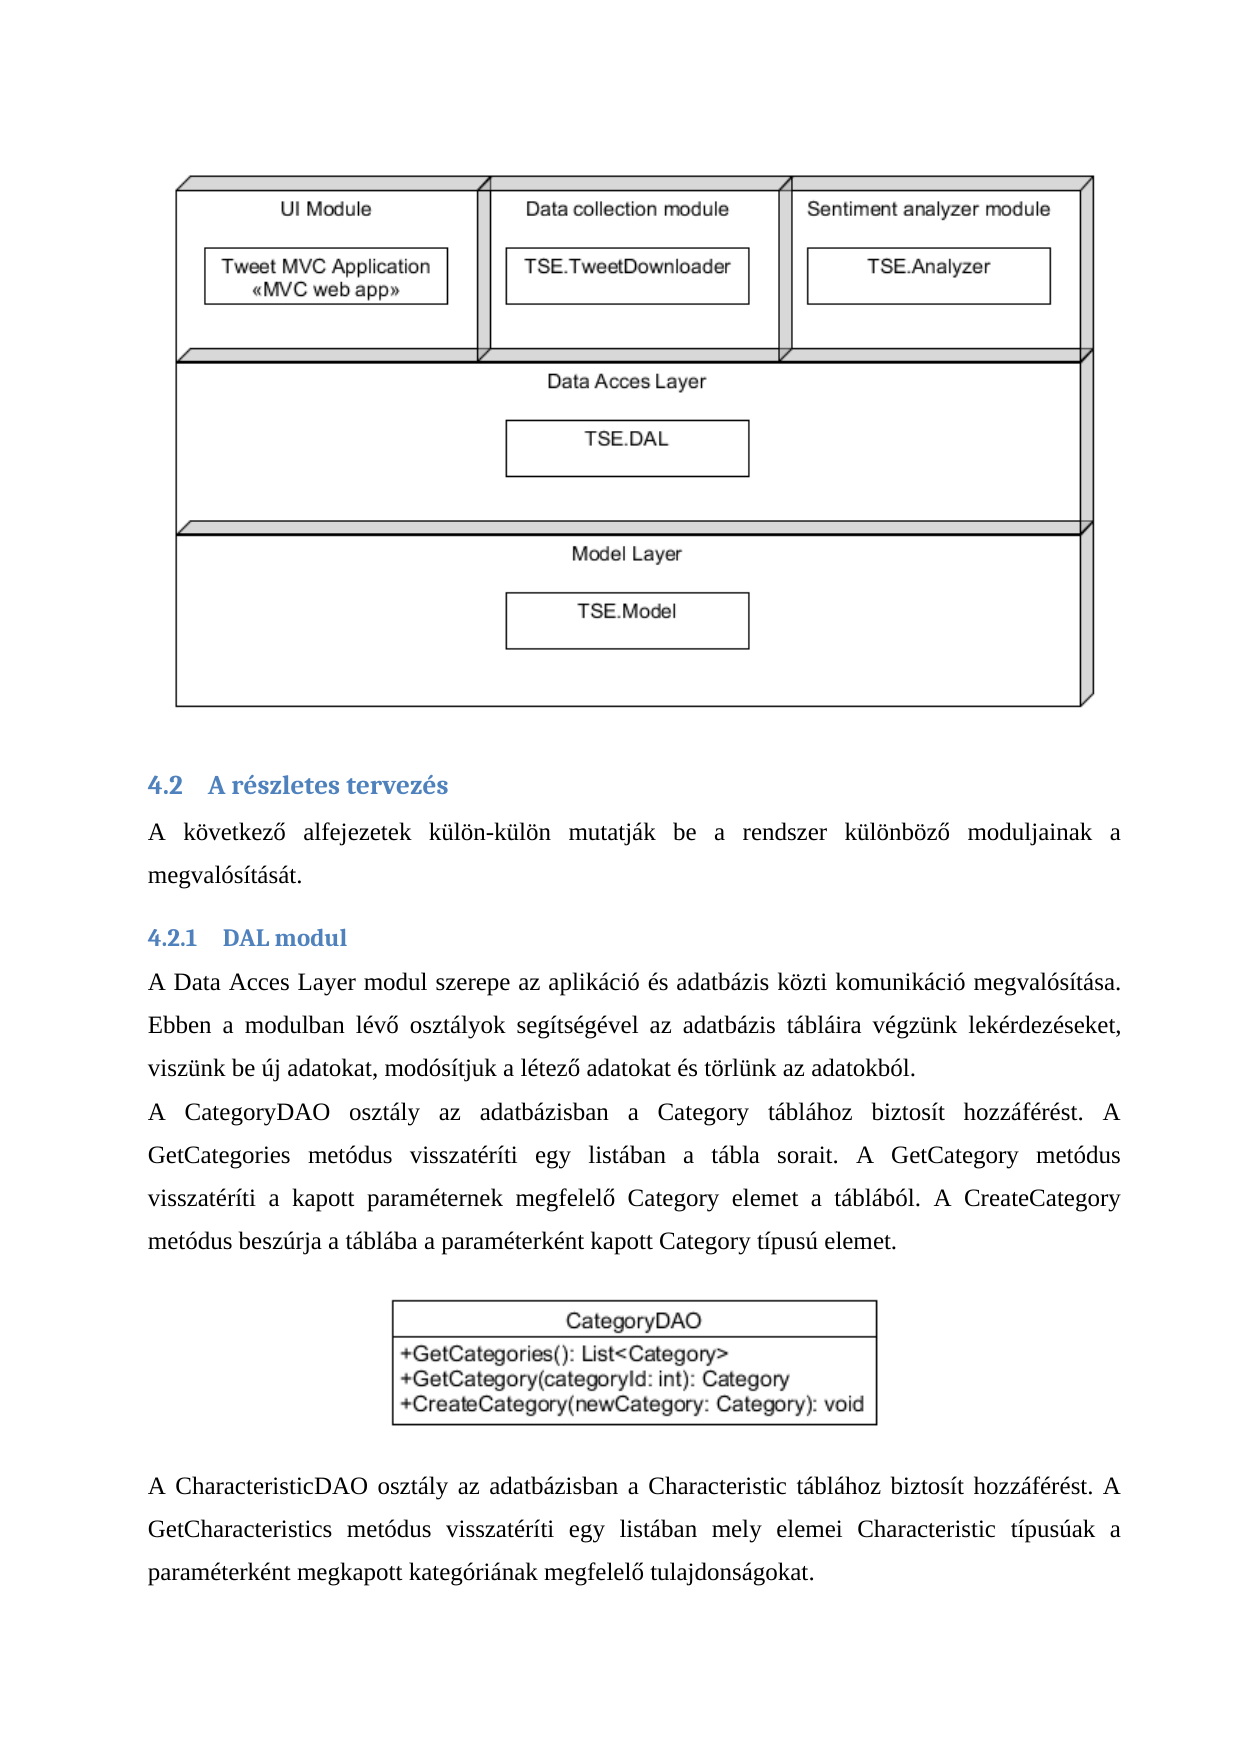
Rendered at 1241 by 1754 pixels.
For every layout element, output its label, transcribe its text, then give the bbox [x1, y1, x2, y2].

text A CategoryDAO osztály az adatbázisban a Category táblához biztosít hozzáférést. A GetCategories metódus visszatéríti egy listában a tábla sorait. A GetCategory metódus visszatéríti a kapott paraméternek megfelelő Category elemet a táblából. A CreateCategory metódus beszúrja a táblába a paraméterként kapott Category típusú elemet. [148, 1097, 1122, 1255]
text A CharacteristicDAO osztály az adatbázisban a Characteristic táblához biztosít hozzáférést. A GetCharacteristics metódus visszatéríti egy listában mely elemei Characteristic típusúak a paraméterként megkapott kategóriának megfelelő tulajdonságokat. [148, 1471, 1122, 1586]
picture [361, 1269, 909, 1457]
text A Data Acces Layer modul szerepe az aplikáció és adatbázis közti komunikáció megvalósítása. Ebben a modulban lévő osztályok segítségével az adatbázis tábláira végzünk lekérdezéseket, viszünk be új adatokat, modósítjuk a létező adatokat és törlünk az adatokból. [148, 967, 1122, 1082]
subtitle A részletes tervezés [148, 770, 1122, 802]
picture [147, 147, 1123, 736]
subtitle DAL modul [148, 924, 1122, 953]
text A következő alfejezetek külön-külön mutatják be a rendszer különböző moduljainak a megvalósítását. [148, 817, 1122, 889]
